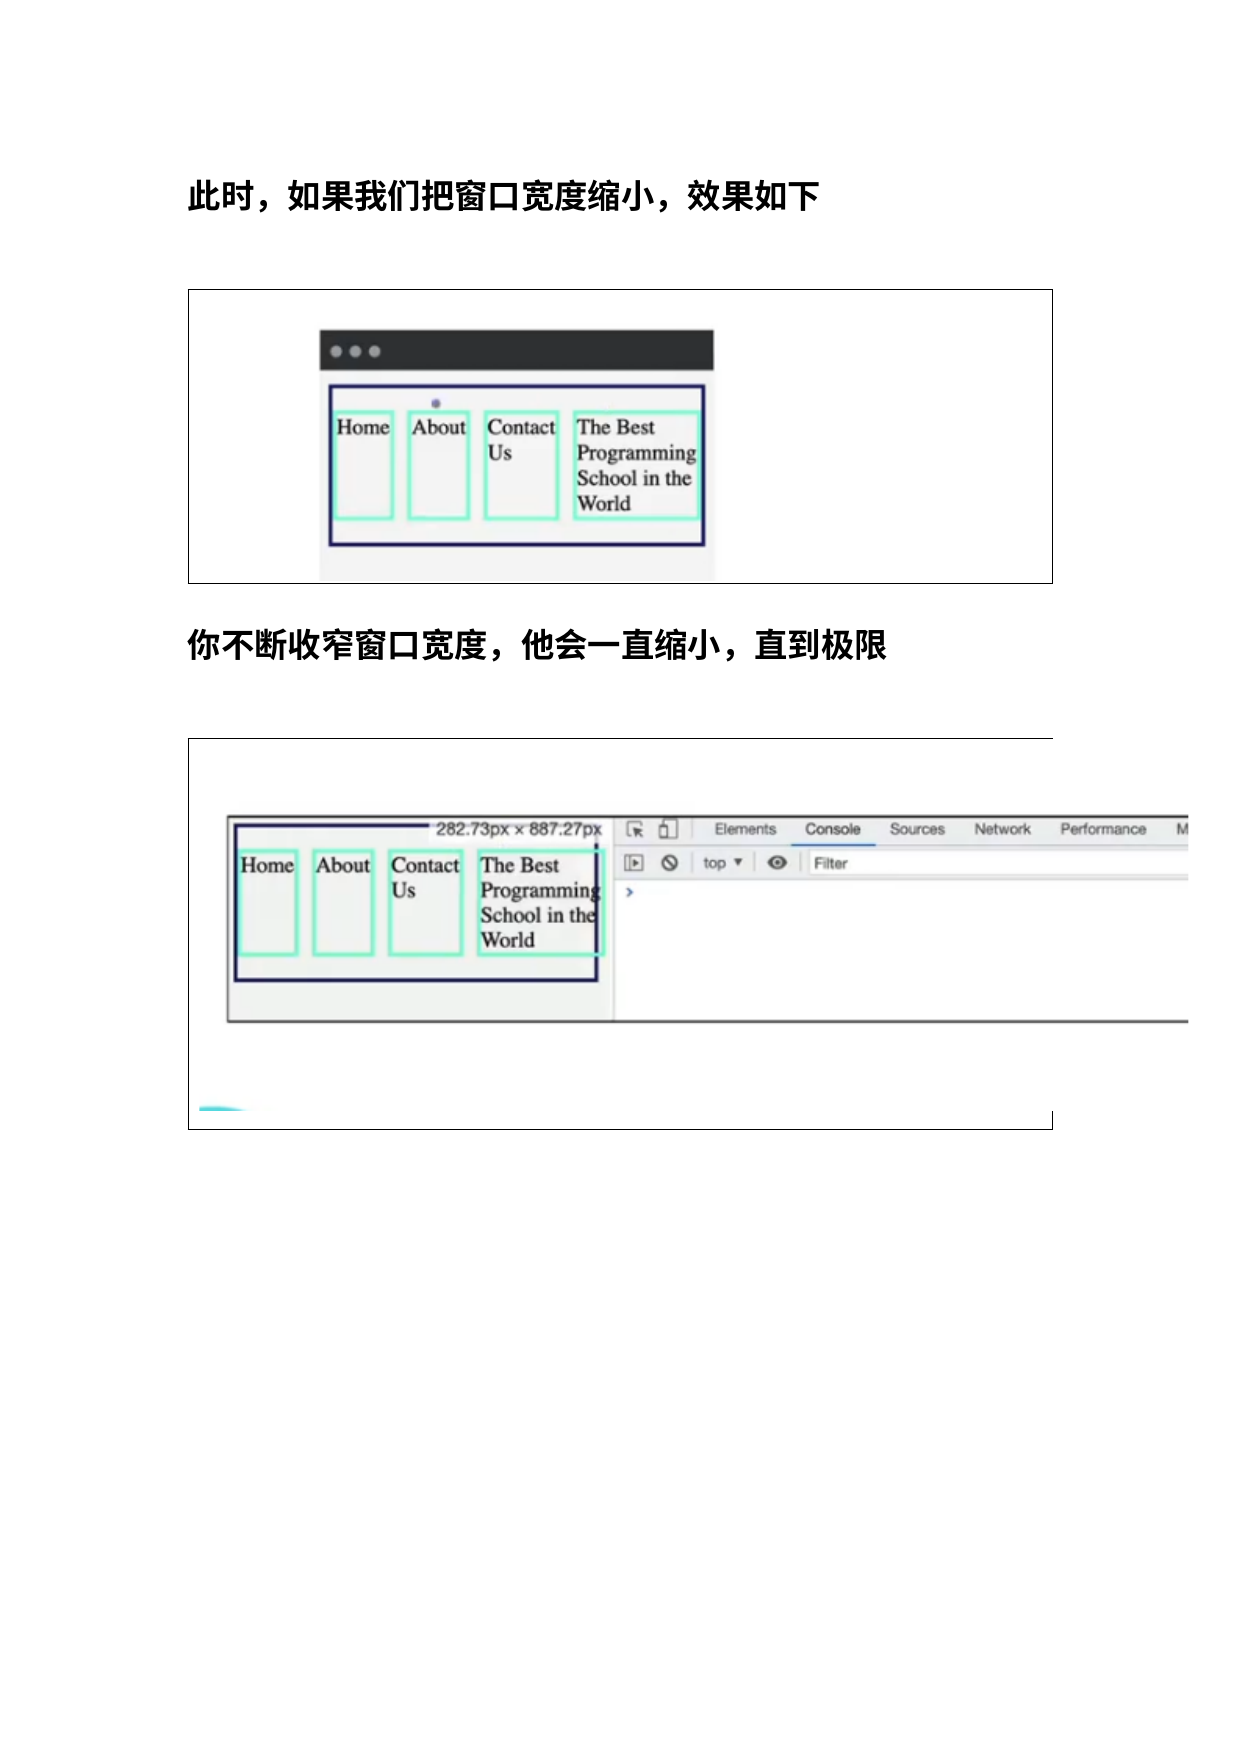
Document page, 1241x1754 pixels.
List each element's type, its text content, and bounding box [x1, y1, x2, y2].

table_header [189, 290, 1052, 583]
picture [199, 290, 854, 581]
subtitle 此时，如果我们把窗口宽度缩小，效果如下 [187, 162, 1053, 227]
subtitle 你不断收窄窗口宽度，他会一直缩小，直到极限 [187, 611, 1053, 676]
table_header [189, 739, 1052, 1129]
picture [199, 739, 1189, 1111]
